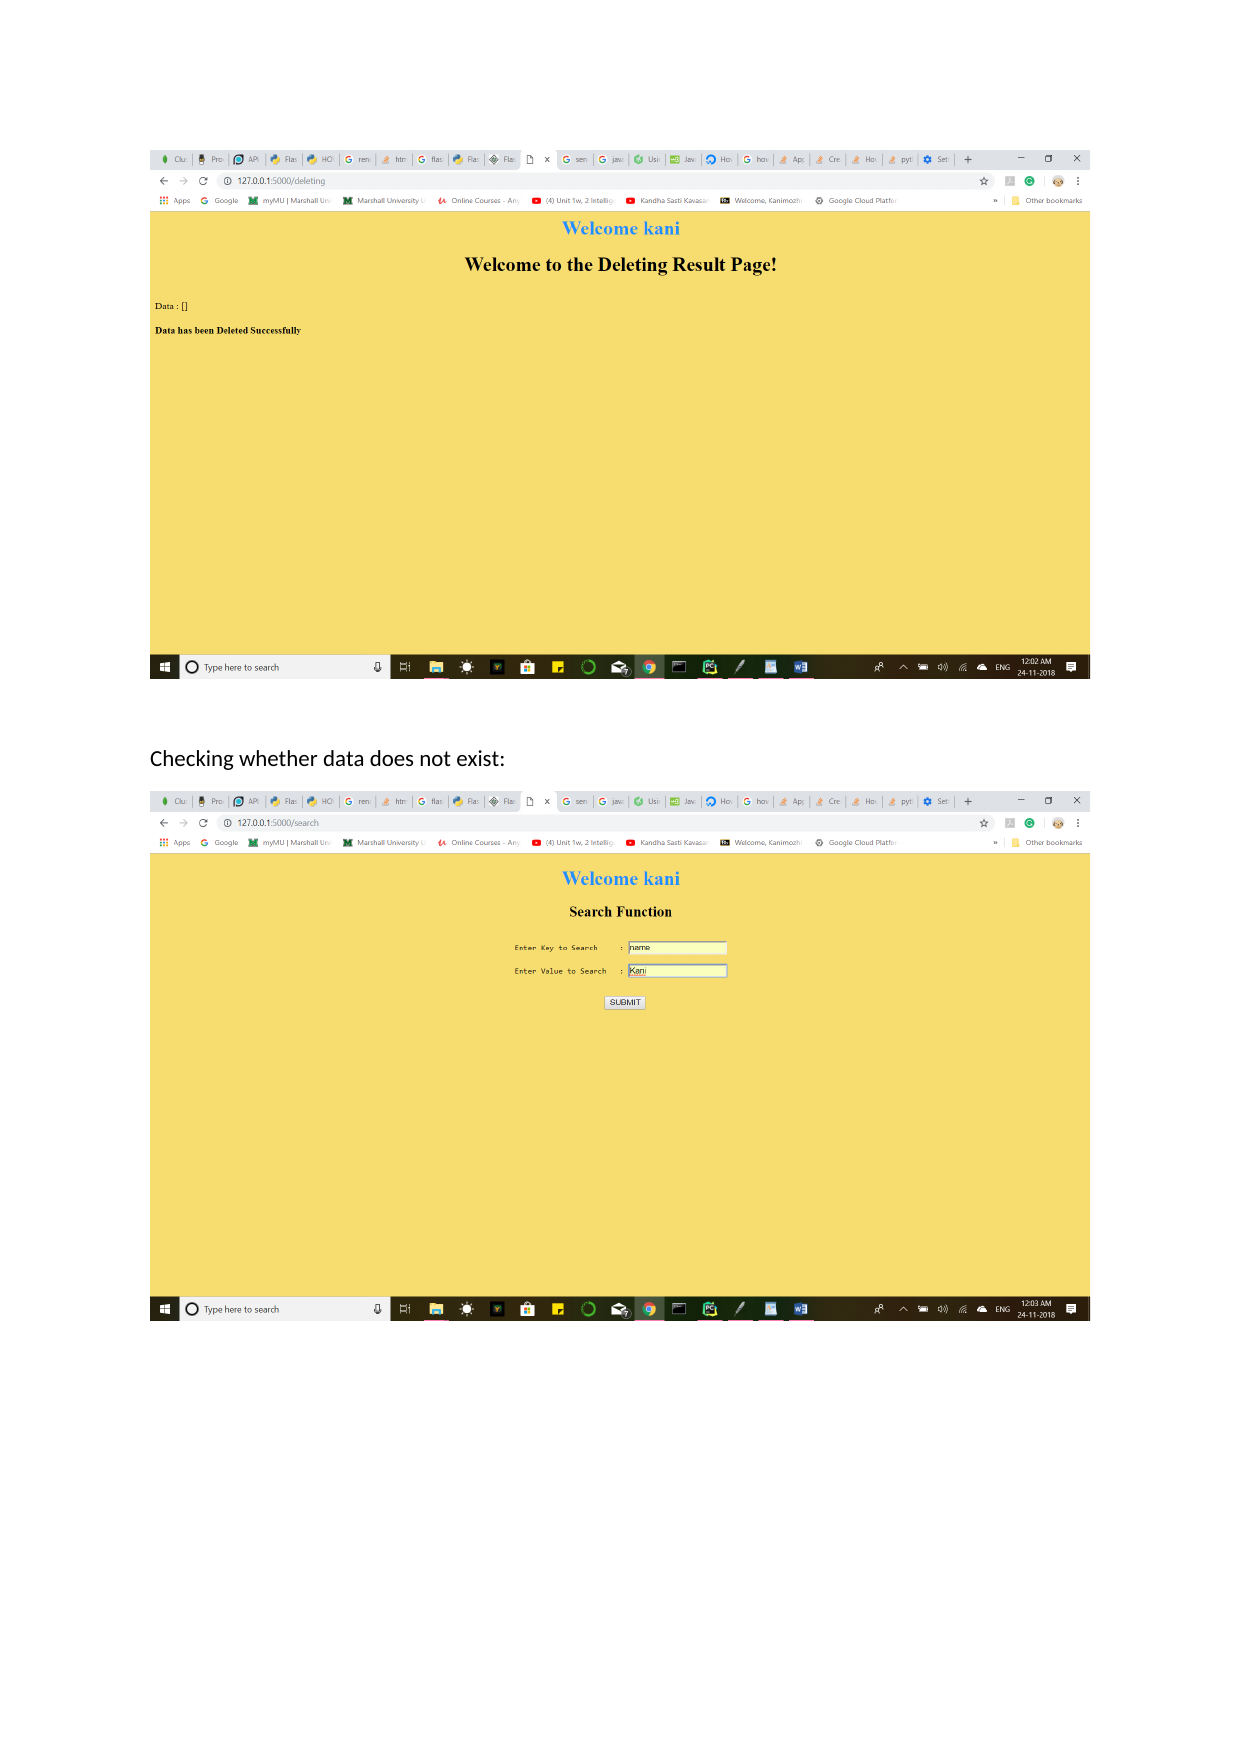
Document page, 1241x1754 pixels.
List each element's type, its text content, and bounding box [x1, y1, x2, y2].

picture [150, 791, 1091, 1321]
text Checking whether data does not exist: [150, 744, 1090, 773]
picture [150, 150, 1091, 679]
